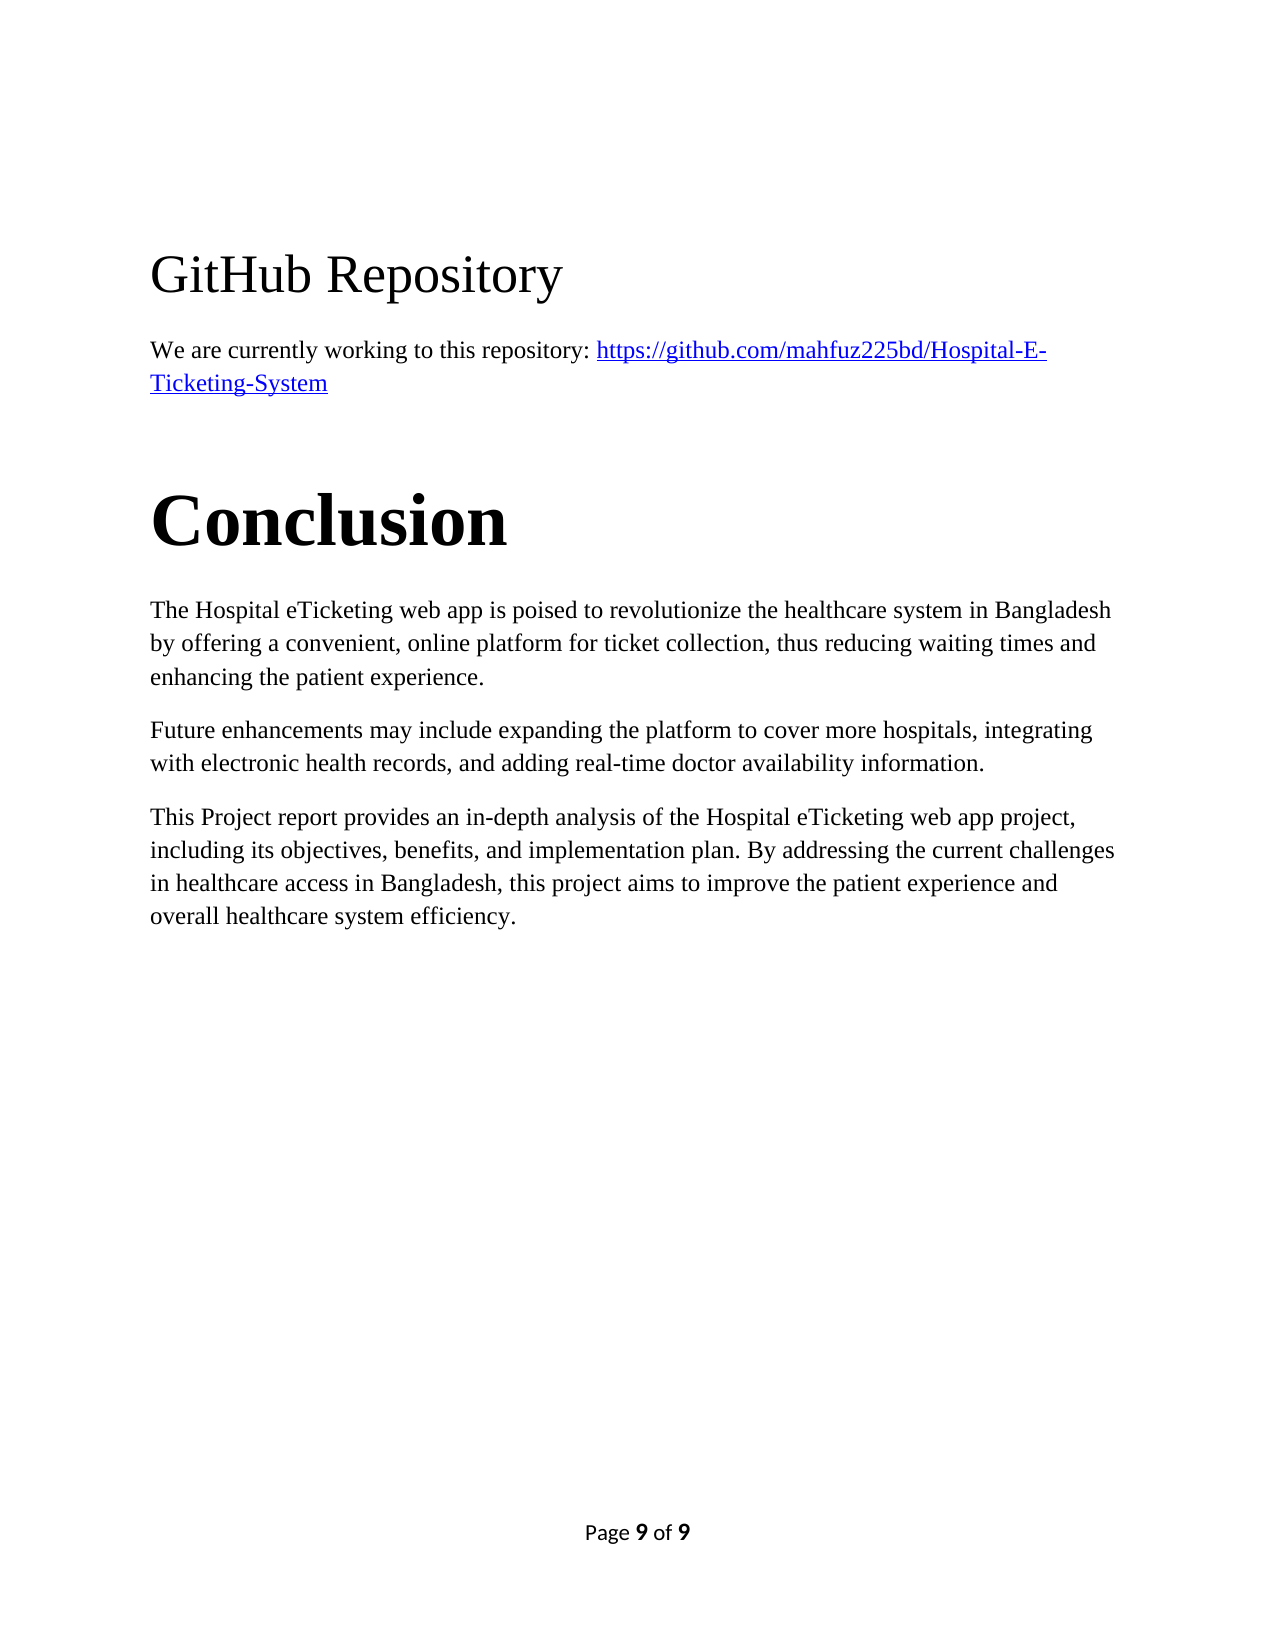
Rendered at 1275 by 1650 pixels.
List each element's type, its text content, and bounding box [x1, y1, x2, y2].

text The Hospital eTicketing web app is poised to revolutionize the healthcare system in Bangladesh by offering a convenient, online platform for ticket collection, thus reducing waiting times and enhancing the patient experience. [150, 596, 1125, 690]
text GitHub Repository [150, 242, 1125, 305]
text Conclusion [150, 476, 1125, 562]
text This Project report provides an in-depth analysis of the Hospital eTicketing web app project, including its objectives, benefits, and implementation plan. By addressing the current challenges in healthcare access in Bangladesh, this project aims to improve the patient experience and overall healthcare system efficiency. [150, 802, 1125, 930]
text We are currently working to this repository: https://github.com/mahfuz225bd/Hospital-E-Ticketing-System [150, 335, 1125, 397]
text Future enhancements may include expanding the platform to cover more hospitals, integrating with electronic health records, and adding real-time doctor availability information. [150, 715, 1125, 777]
